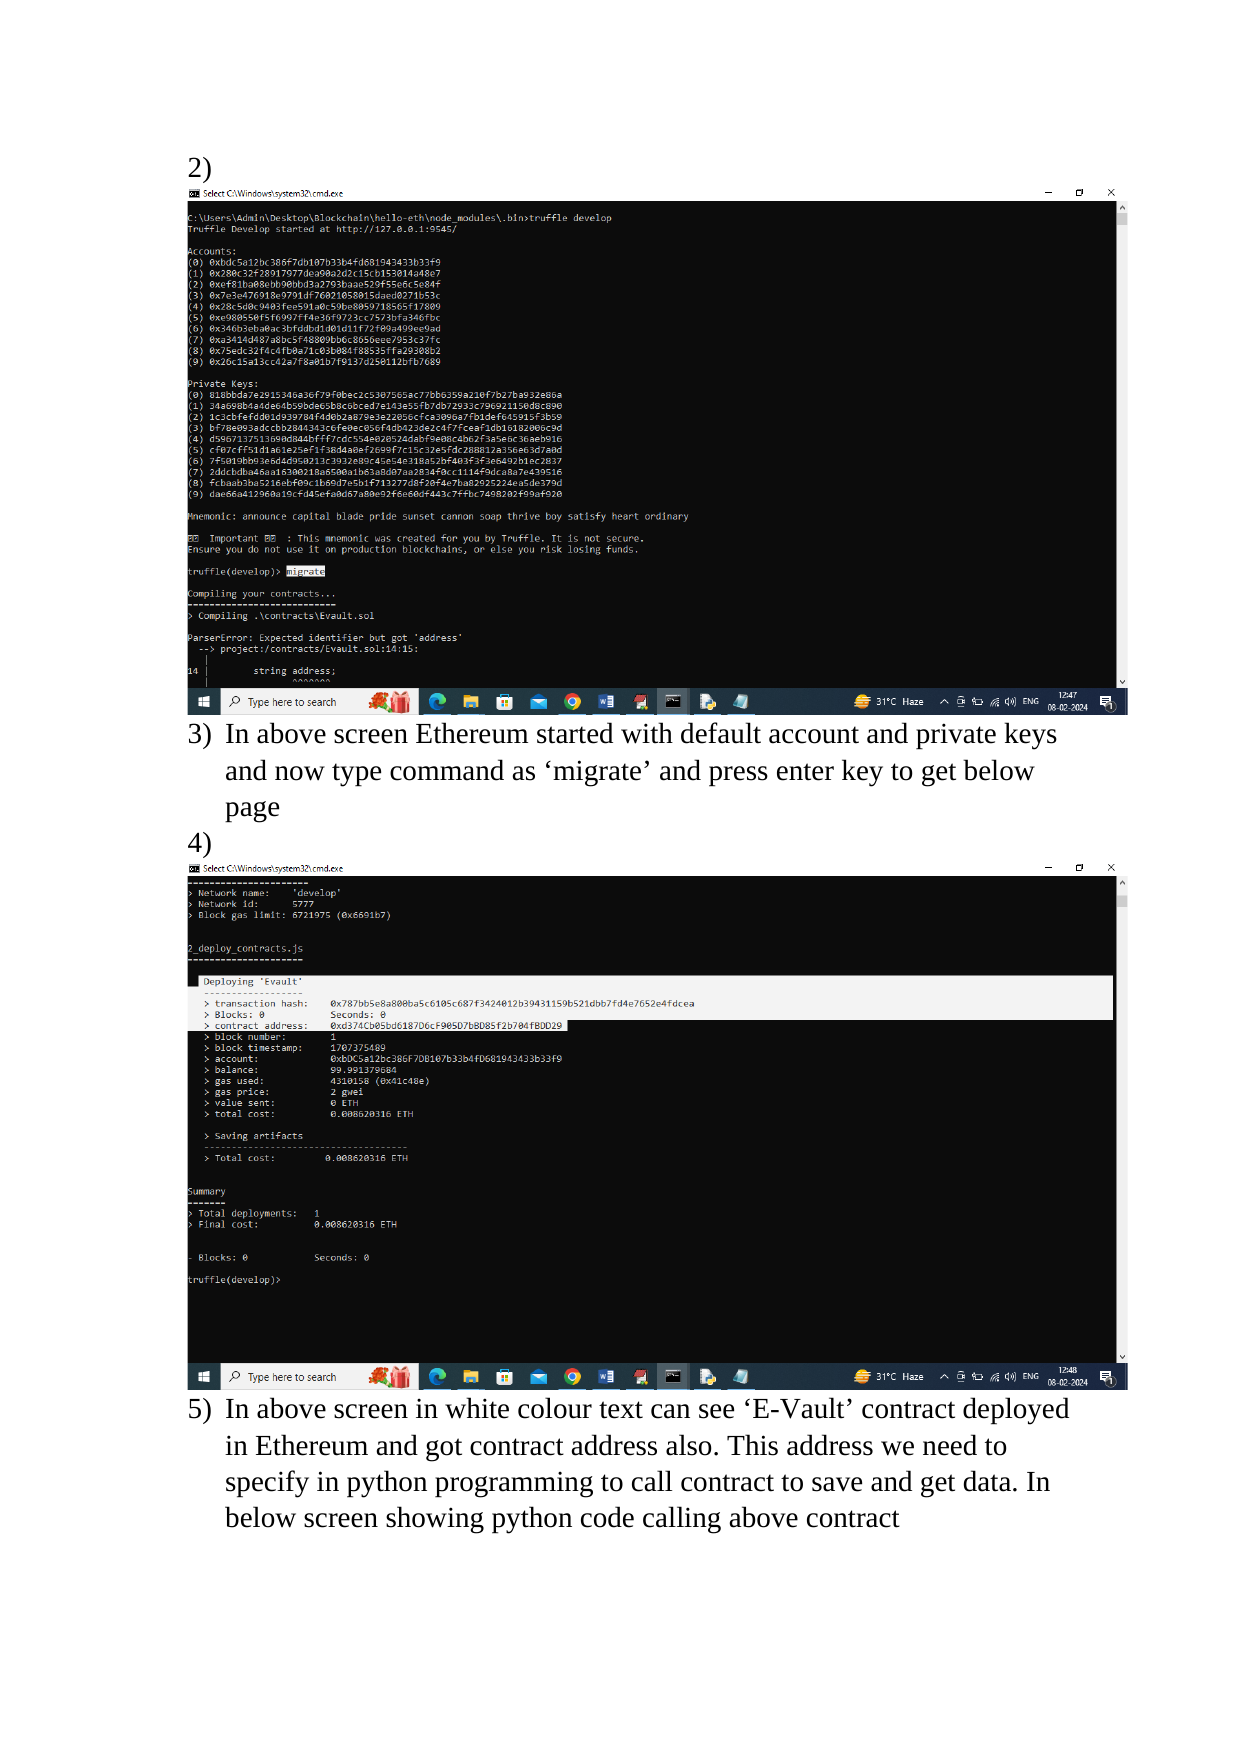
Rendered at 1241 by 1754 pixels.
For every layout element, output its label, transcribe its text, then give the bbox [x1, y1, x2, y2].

picture [187, 185, 1128, 715]
list In above screen in white colour text can see ‘E-Vault’ contract deployed in Ethereum and got contract address also. This address we need to specify in python programming to call contract to save and get data. In below screen showing python code calling above contract [187, 1392, 1090, 1533]
picture [187, 860, 1128, 1390]
list In above screen Ethereum started with default account and private keys and now type command as ‘migrate’ and press enter key to get below page [187, 717, 1090, 822]
